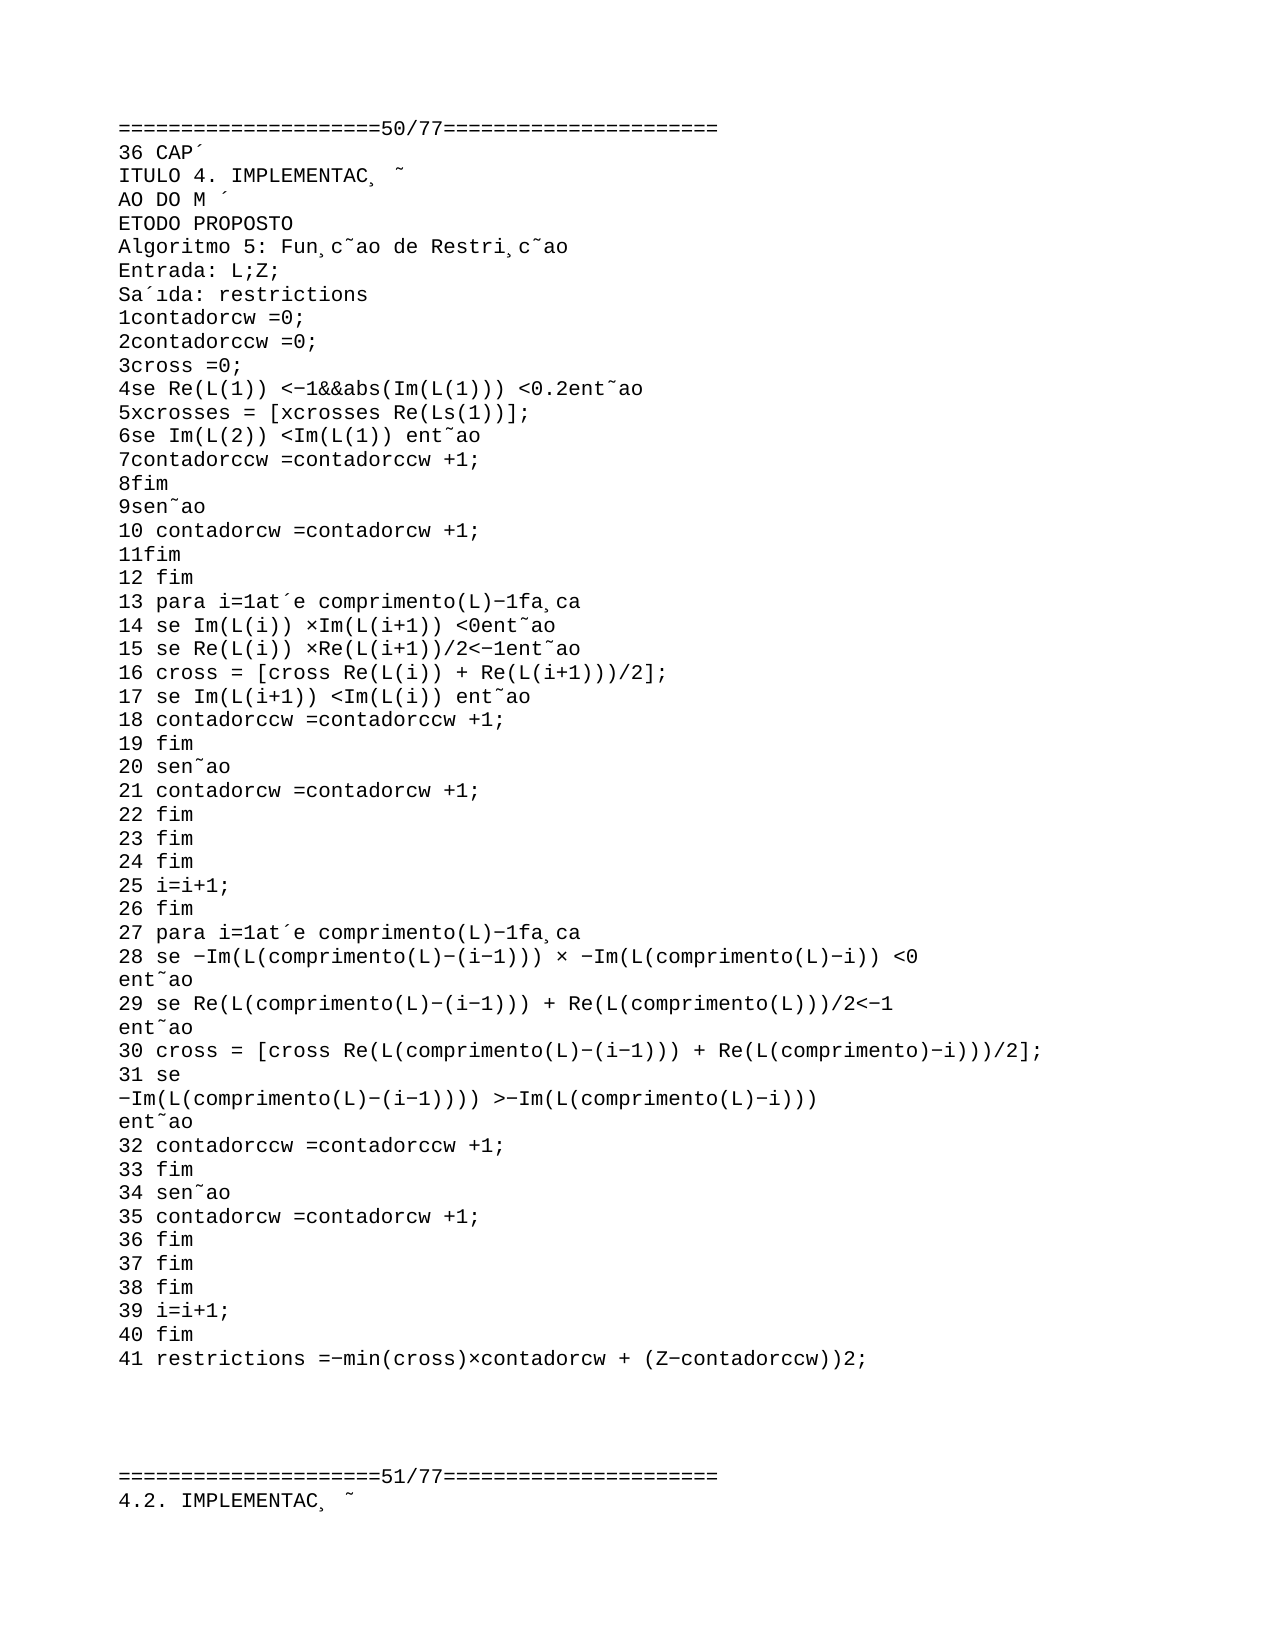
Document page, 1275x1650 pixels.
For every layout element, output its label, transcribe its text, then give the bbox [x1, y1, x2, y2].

text 14 se Im(L(i)) ×Im(L(i+1)) <0ent˜ao [118, 615, 1157, 638]
text 36 CAP´ [118, 142, 1157, 165]
text 39 i=i+1; [118, 1300, 1157, 1324]
text 22 fim [118, 804, 1157, 827]
text 18 contadorccw =contadorccw +1; [118, 709, 1157, 733]
text 8fim [118, 473, 1157, 496]
text 9sen˜ao [118, 496, 1157, 520]
text 30 cross = [cross Re(L(comprimento(L)−(i−1))) + Re(L(comprimento)−i)))/2]; [118, 1040, 1157, 1064]
text 20 sen˜ao [118, 757, 1157, 780]
text 34 sen˜ao [118, 1182, 1157, 1206]
text AO DO M ´ [118, 189, 1157, 213]
text 31 se [118, 1064, 1157, 1088]
text 15 se Re(L(i)) ×Re(L(i+1))/2<−1ent˜ao [118, 638, 1157, 662]
text 37 fim [118, 1253, 1157, 1277]
text 36 fim [118, 1229, 1157, 1253]
text ent˜ao [118, 1111, 1157, 1135]
text 11 fim [118, 544, 1157, 567]
text 38 fim [118, 1277, 1157, 1300]
text 33 fim [118, 1158, 1157, 1182]
text Algoritmo 5: Fun¸c˜ao de Restri¸c˜ao [118, 236, 1157, 260]
text 26 fim [118, 898, 1157, 922]
text 6se Im(L(2)) <Im(L(1)) ent˜ao [118, 426, 1157, 449]
text 41 restrictions =−min(cross)×contadorcw + (Z−contadorccw))2; [118, 1348, 1157, 1371]
text Sa´ıda: restrictions [118, 284, 1157, 307]
text ent˜ao [118, 969, 1157, 993]
text 7contadorccw =contadorccw +1; [118, 449, 1157, 473]
text 19 fim [118, 733, 1157, 757]
text 21 contadorcw =contadorcw +1; [118, 780, 1157, 804]
text 35 contadorcw =contadorcw +1; [118, 1206, 1157, 1229]
text 29 se Re(L(comprimento(L)−(i−1))) + Re(L(comprimento(L)))/2<−1 [118, 993, 1157, 1017]
text 32 contadorccw =contadorccw +1; [118, 1135, 1157, 1158]
text ETODO PROPOSTO [118, 213, 1157, 236]
text Entrada: L;Z; [118, 260, 1157, 284]
text 27 para i=1at´e comprimento(L)−1fa¸ca [118, 922, 1157, 946]
text −Im(L(comprimento(L)−(i−1)))) >−Im(L(comprimento(L)−i))) [118, 1088, 1157, 1111]
text 23 fim [118, 827, 1157, 851]
text 5xcrosses = [xcrosses Re(Ls(1))]; [118, 402, 1157, 426]
text 17 se Im(L(i+1)) <Im(L(i)) ent˜ao [118, 686, 1157, 709]
text ITULO 4. IMPLEMENTAC¸ ˜ [118, 165, 1157, 189]
text 13 para i=1at´e comprimento(L)−1fa¸ca [118, 591, 1157, 615]
text 16 cross = [cross Re(L(i)) + Re(L(i+1)))/2]; [118, 662, 1157, 686]
text 40 fim [118, 1324, 1157, 1348]
text 3cross =0; [118, 354, 1157, 378]
text =====================50/77====================== [118, 118, 1157, 142]
text 24 fim [118, 851, 1157, 875]
text 1contadorcw =0; [118, 307, 1157, 331]
text 25 i=i+1; [118, 875, 1157, 898]
text 4.2. IMPLEMENTAC¸ ˜ [118, 1489, 1157, 1513]
text 4se Re(L(1)) <−1&&abs(Im(L(1))) <0.2ent˜ao [118, 378, 1157, 402]
text =====================51/77====================== [118, 1466, 1157, 1489]
text 12 fim [118, 567, 1157, 591]
text 28 se −Im(L(comprimento(L)−(i−1))) × −Im(L(comprimento(L)−i)) <0 [118, 946, 1157, 969]
text 2contadorccw =0; [118, 331, 1157, 354]
text ent˜ao [118, 1017, 1157, 1040]
text 10 contadorcw =contadorcw +1; [118, 520, 1157, 544]
